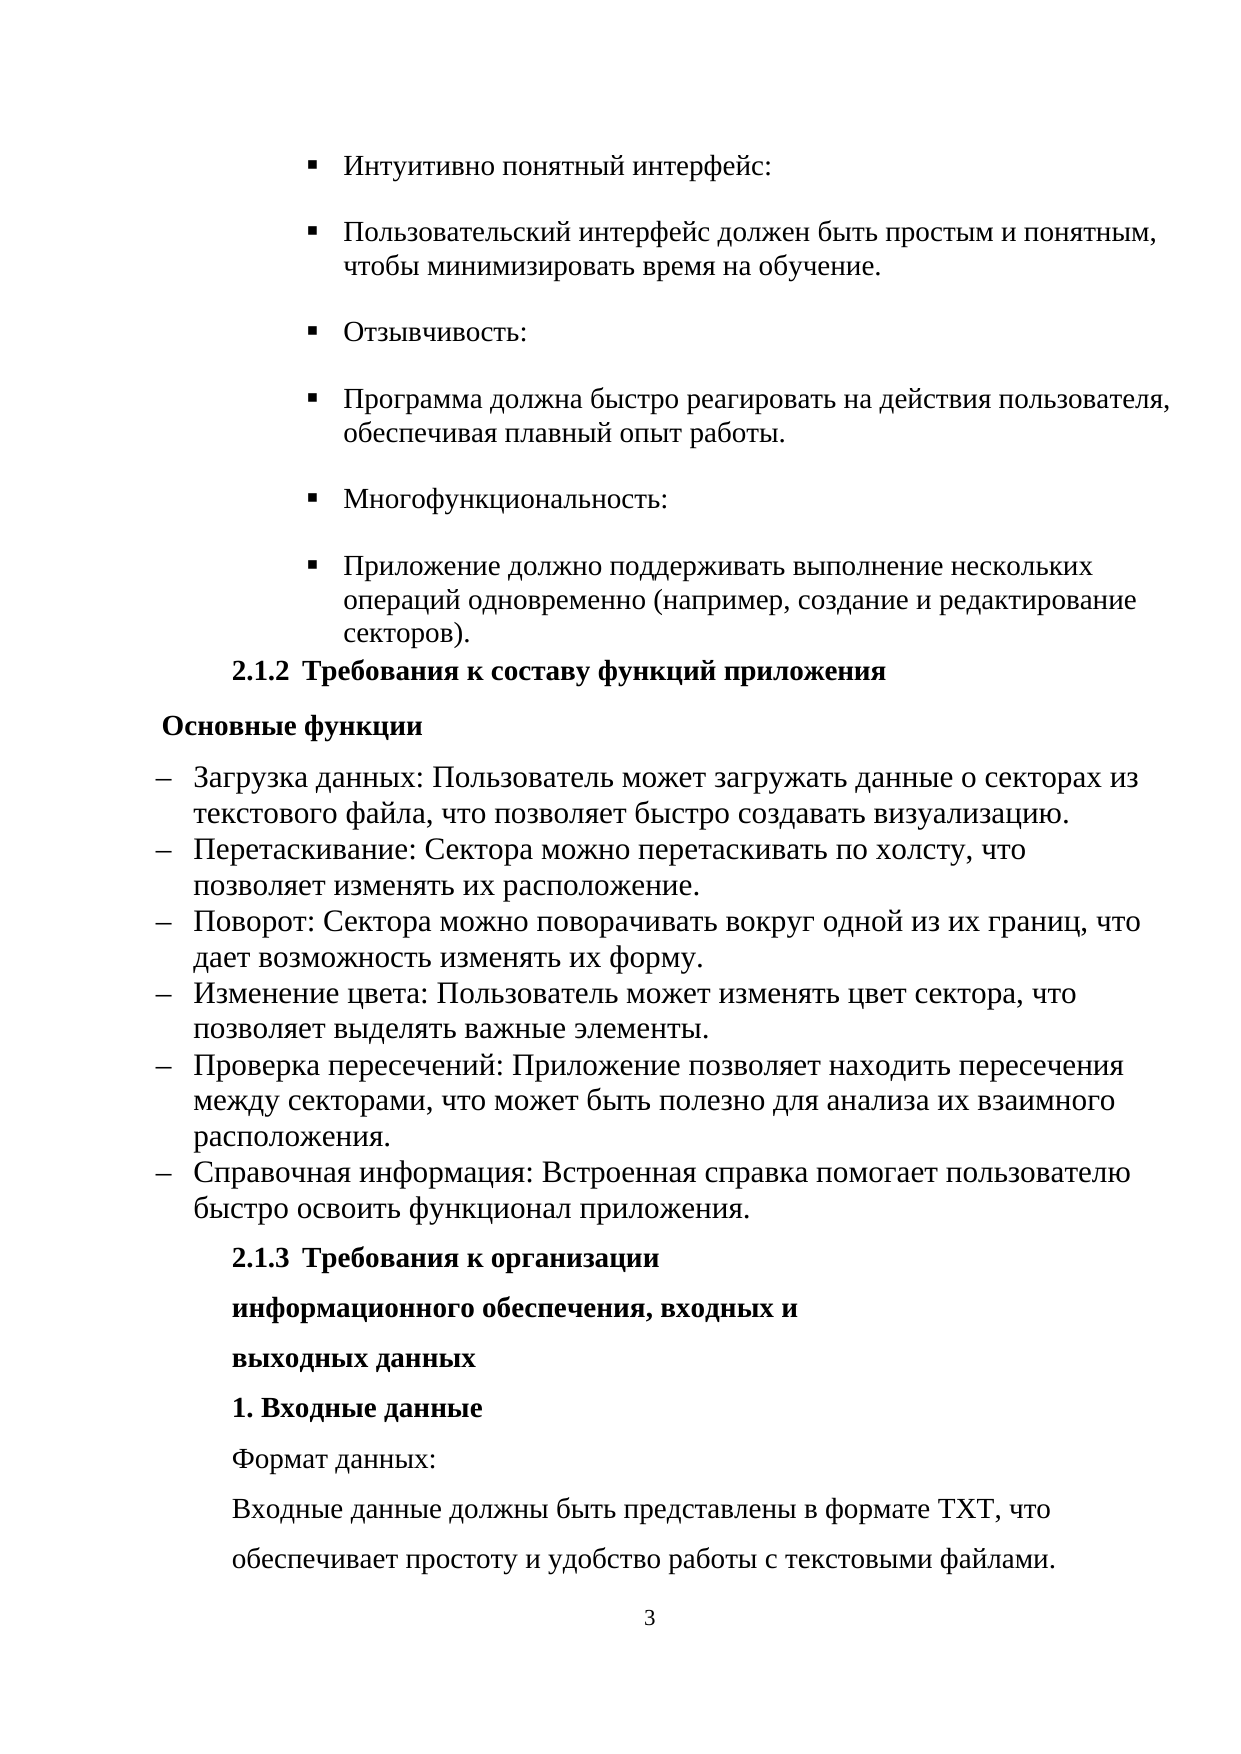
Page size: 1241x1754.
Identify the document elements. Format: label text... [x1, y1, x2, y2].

list Отзывчивость: [306, 314, 1181, 348]
list Пользовательский интерфейс должен быть простым и понятным, чтобы минимизировать время на обучение. [306, 214, 1181, 282]
subtitle Требования к составу функций приложения [232, 653, 1181, 687]
subtitle Основные функции [161, 708, 1181, 741]
list Приложение должно поддерживать выполнение нескольких операций одновременно (например, создание и редактирование секторов). [306, 548, 1181, 649]
list Интуитивно понятный интерфейс: [306, 148, 1181, 181]
list Многофункциональность: [306, 481, 1181, 515]
list Проверка пересечений: Приложение позволяет находить пересечения между секторами, что может быть полезно для анализа их взаимного расположения. [156, 1046, 1155, 1153]
text Входные данные должны быть представлены в формате TXT, что обеспечивает простоту и удобство работы с текстовыми файлами. [232, 1491, 1181, 1575]
list Программа должна быстро реагировать на действия пользователя, обеспечивая плавный опыт работы. [306, 381, 1181, 448]
subtitle Требования к организации информационного обеспечения, входных и выходных данных [232, 1240, 867, 1374]
list Загрузка данных: Пользователь может загружать данные о секторах из текстового файла, что позволяет быстро создавать визуализацию. [156, 758, 1155, 830]
list Поворот: Сектора можно поворачивать вокруг одной из их границ, что дает возможность изменять их форму. [156, 902, 1155, 974]
list Перетаскивание: Сектора можно перетаскивать по холсту, что позволяет изменять их расположение. [156, 830, 1155, 902]
list Изменение цвета: Пользователь может изменять цвет сектора, что позволяет выделять важные элементы. [156, 974, 1155, 1046]
text 1. Входные данные [232, 1391, 1181, 1424]
text Формат данных: [232, 1441, 1181, 1474]
list Справочная информация: Встроенная справка помогает пользователю быстро освоить функционал приложения. [156, 1153, 1155, 1225]
